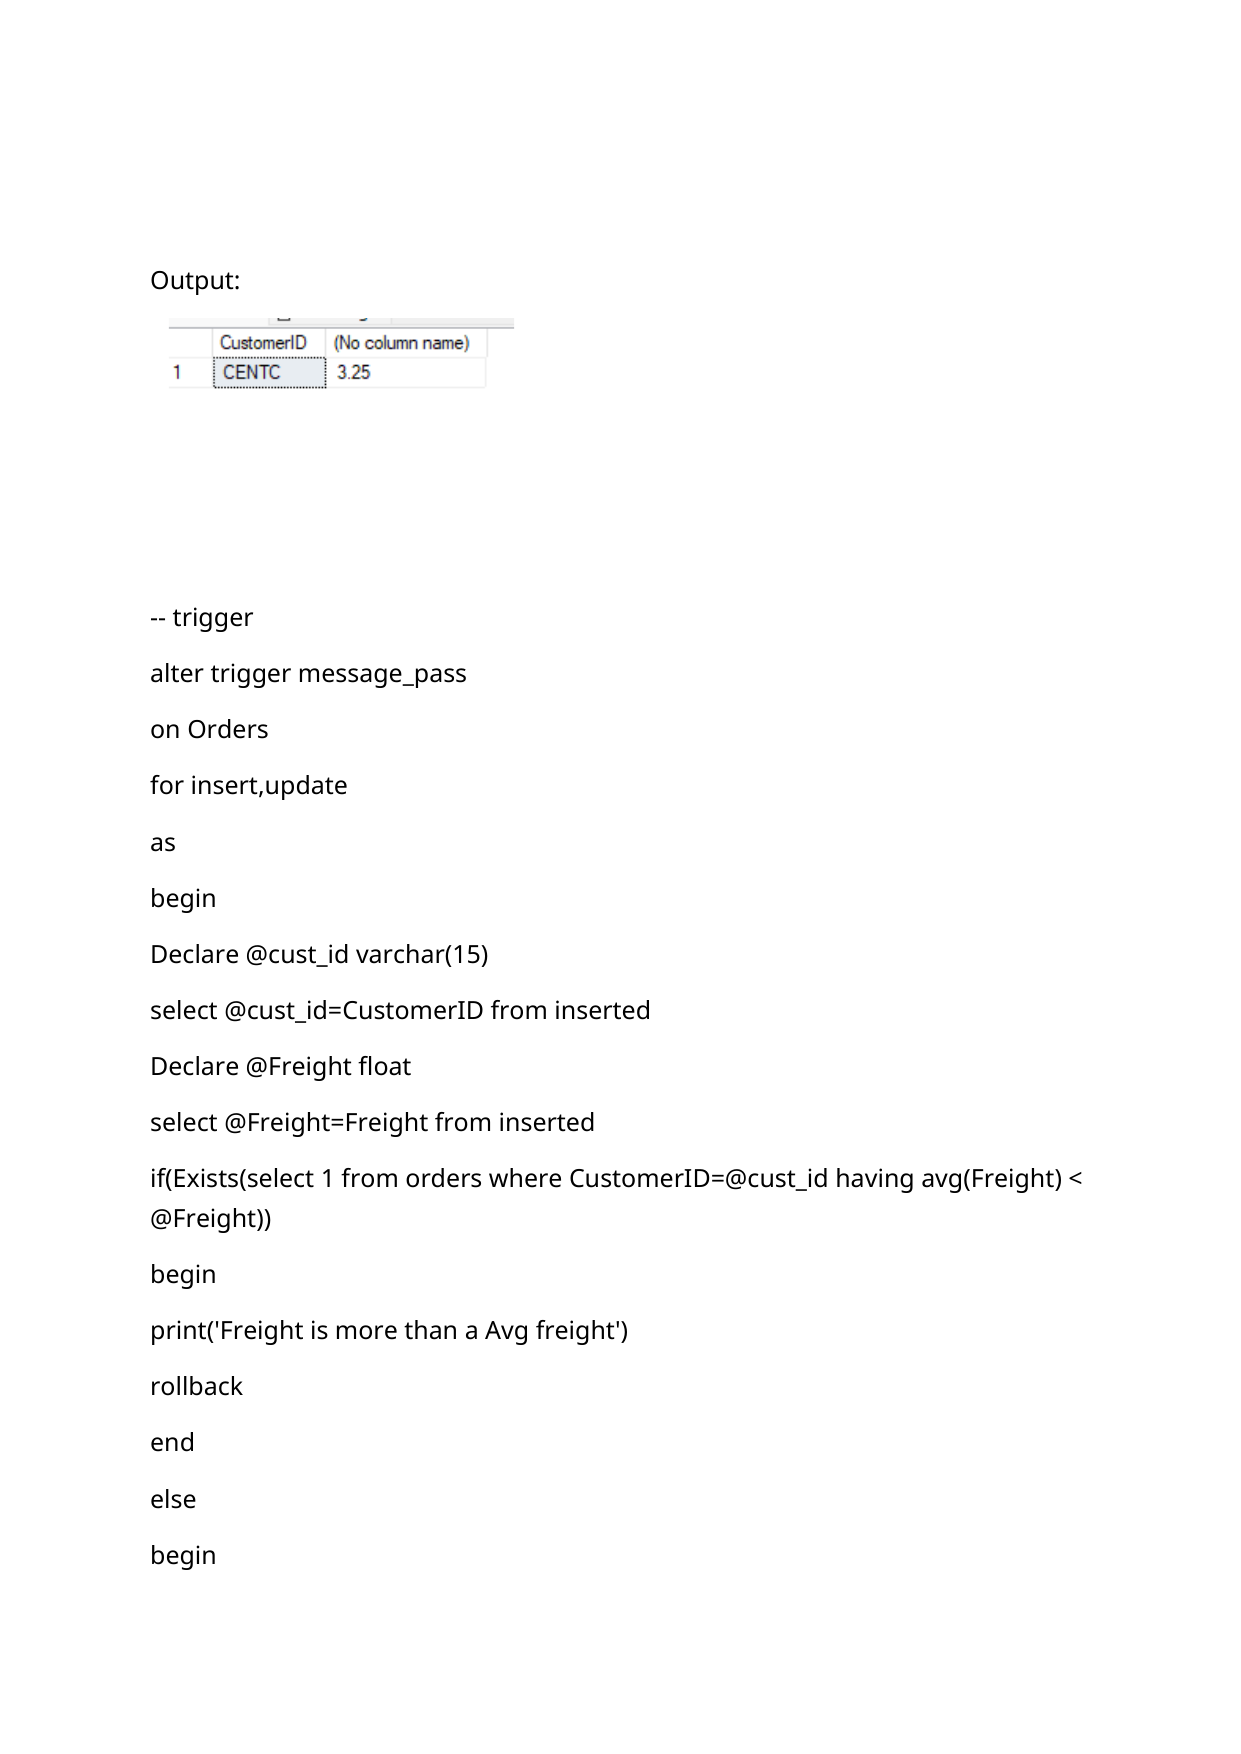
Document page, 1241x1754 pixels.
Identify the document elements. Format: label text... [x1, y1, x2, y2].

text begin [150, 1257, 1090, 1291]
text begin [150, 880, 1090, 914]
text if(Exists(select 1 from orders where CustomerID=@cust_id having avg(Freight) < @Freight)) [150, 1161, 1090, 1234]
text print('Freight is more than a Avg freight') [150, 1313, 1090, 1347]
text end [150, 1425, 1090, 1459]
text select @Freight=Freight from inserted [150, 1105, 1090, 1139]
text Declare @Freight float [150, 1049, 1090, 1083]
text select @cust_id=CustomerID from inserted [150, 993, 1090, 1027]
text for insert,update [150, 768, 1090, 802]
text else [150, 1481, 1090, 1515]
text Output: [150, 262, 1090, 296]
text -- trigger [150, 599, 1090, 634]
text on Orders [150, 712, 1090, 746]
text alter trigger message_pass [150, 656, 1090, 690]
text rollback [150, 1369, 1090, 1403]
text as [150, 824, 1090, 858]
text Declare @cust_id varchar(15) [150, 936, 1090, 971]
text begin [150, 1537, 1090, 1571]
